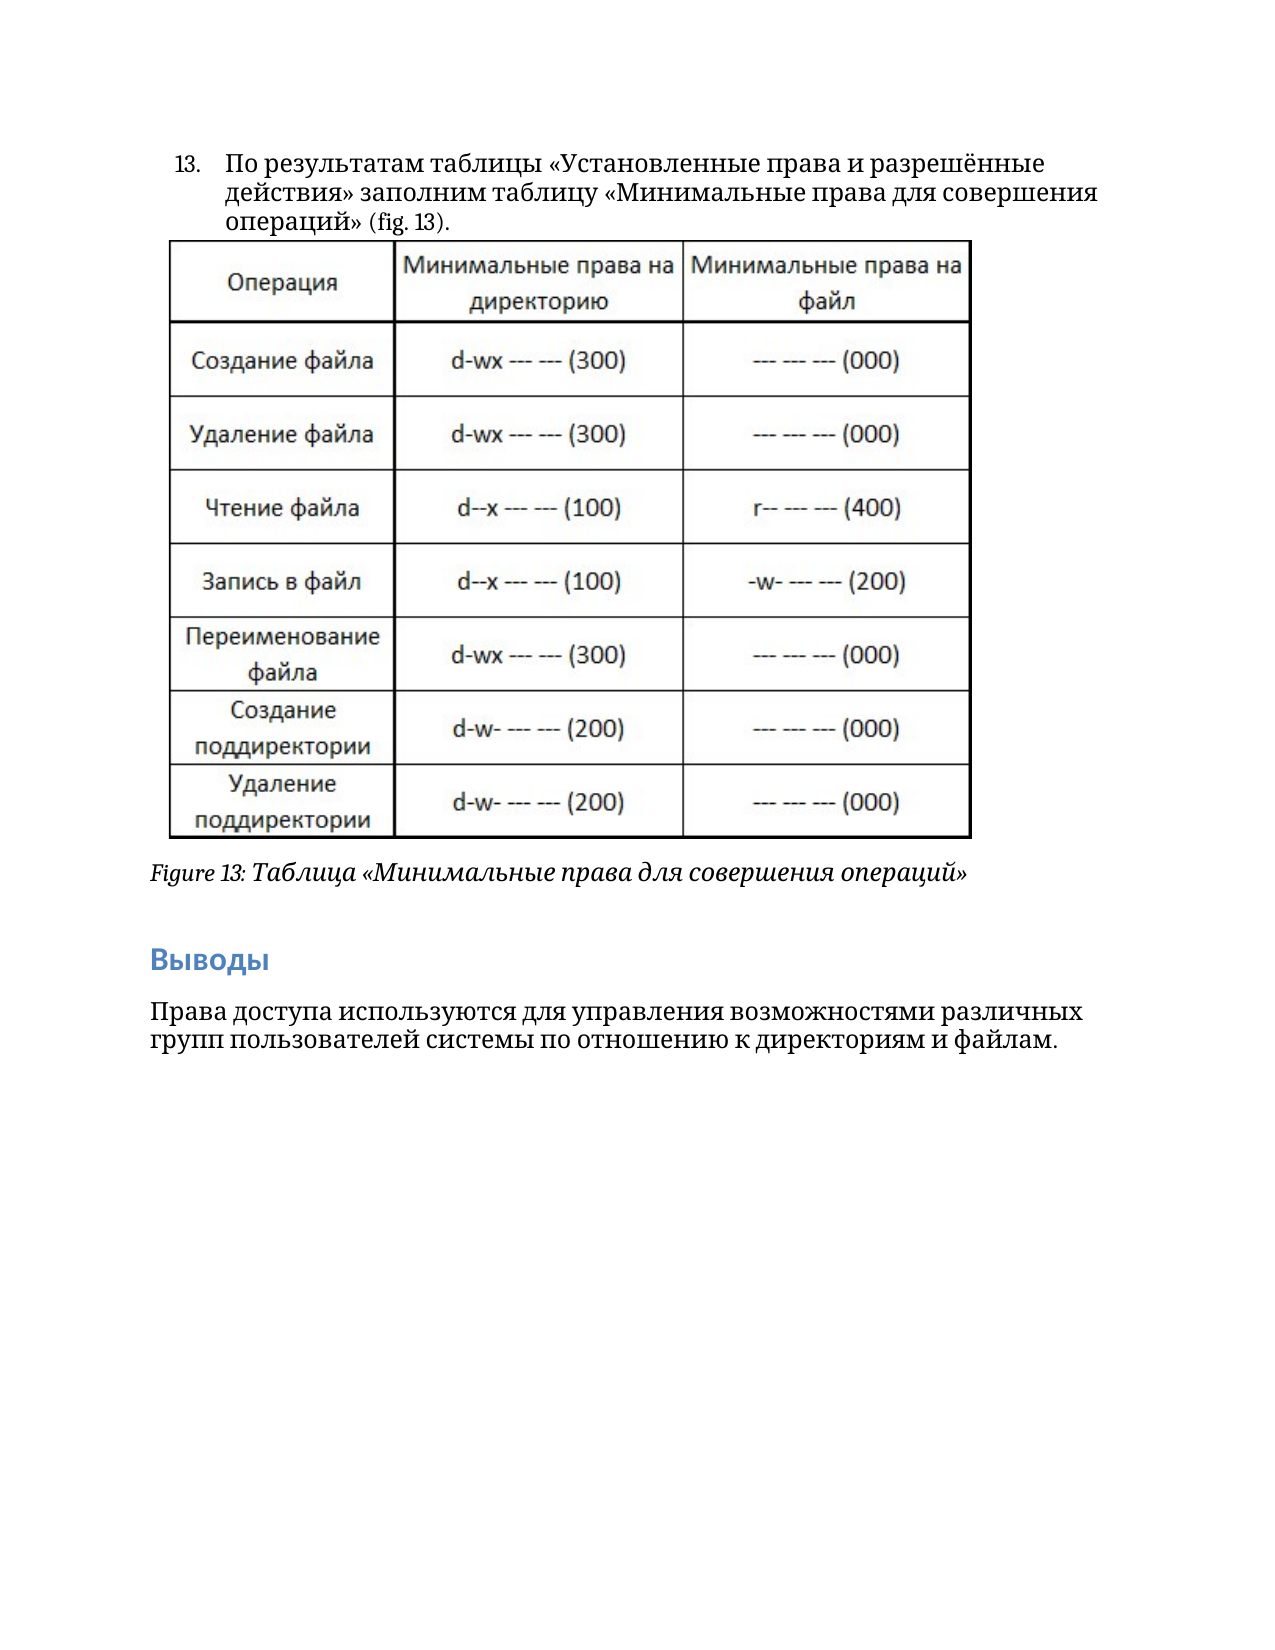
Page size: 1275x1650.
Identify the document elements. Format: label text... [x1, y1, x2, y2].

picture [168, 240, 972, 839]
list По результатам таблицы «Установленные права и разрешённые действия» заполним таблицу «Минимальные права для совершения операций» (fig. 13). [175, 150, 1125, 236]
subtitle Выводы [150, 938, 1125, 979]
text Права доступа используются для управления возможностями различных групп пользователей системы по отношению к директориям и файлам. [150, 997, 1125, 1055]
text Figure 13: Таблица «Минимальные права для совершения операций» [150, 859, 1125, 888]
